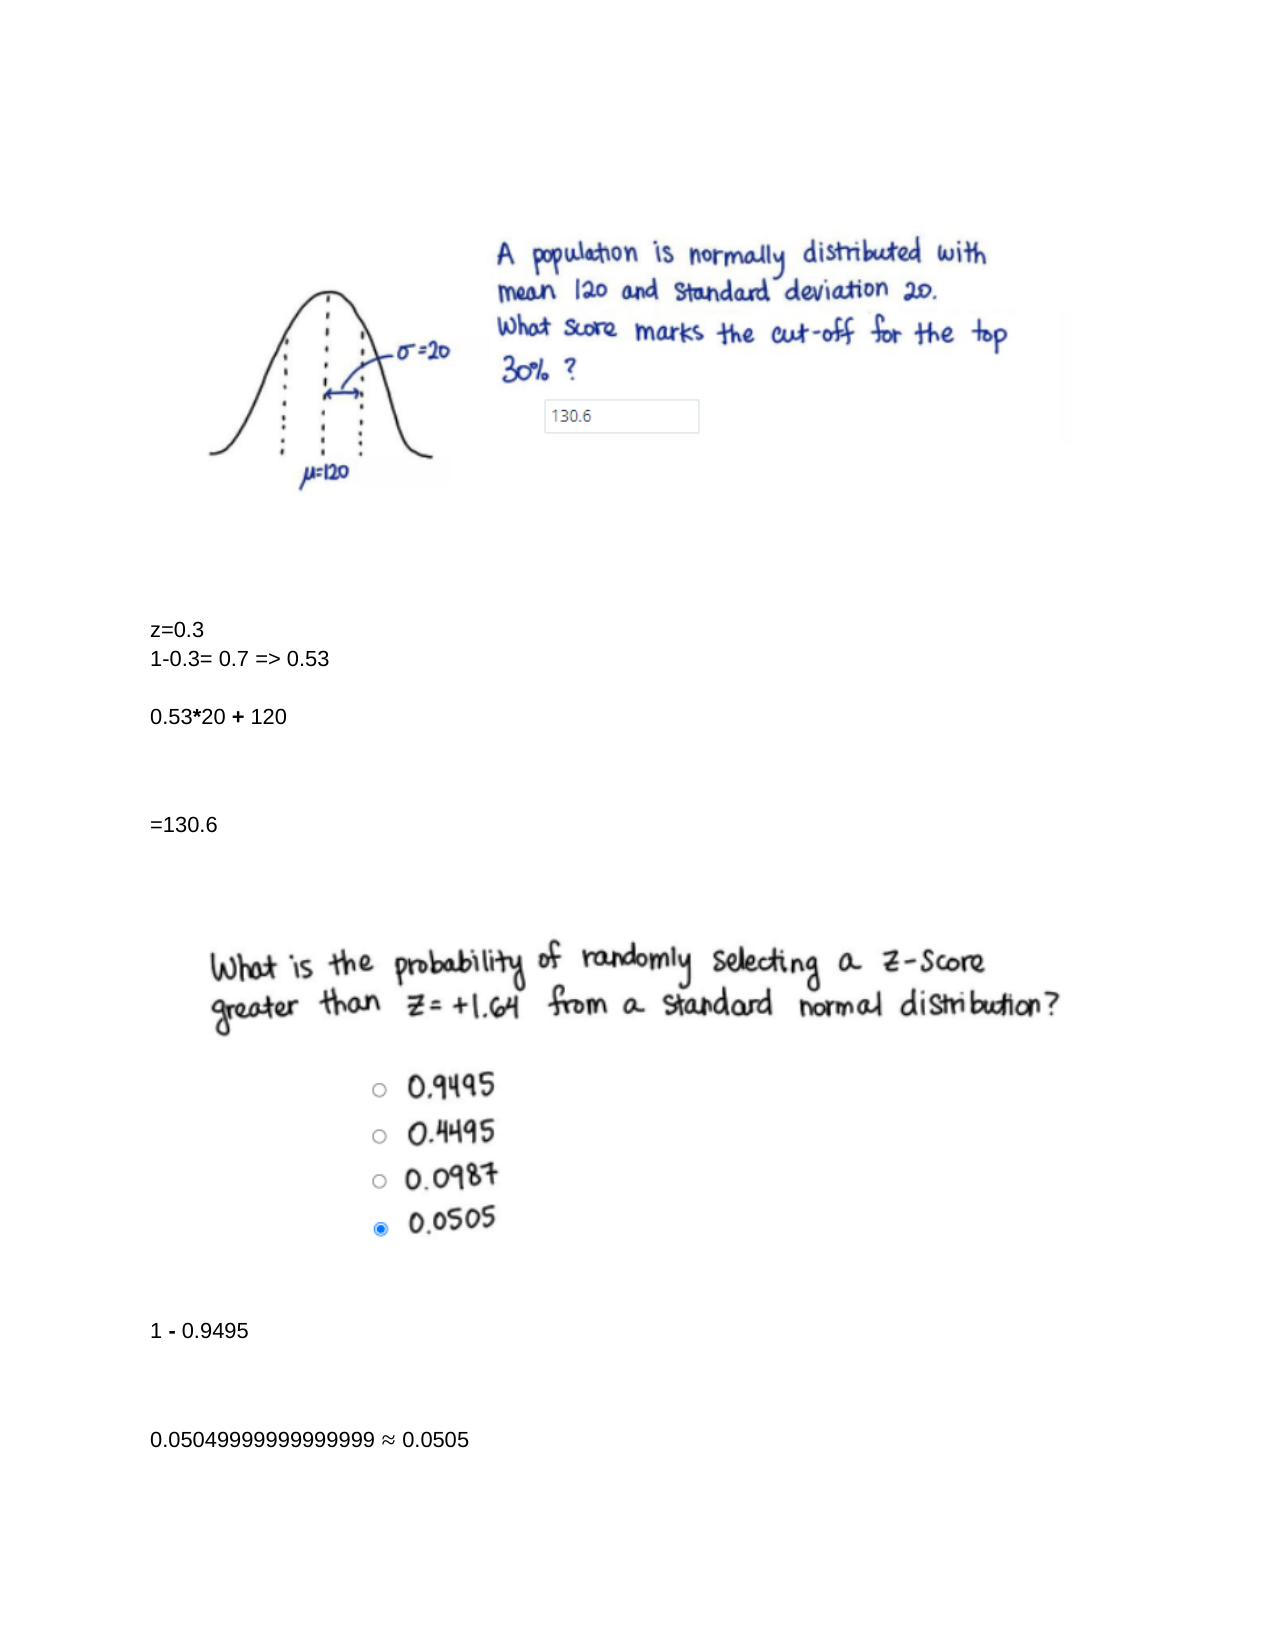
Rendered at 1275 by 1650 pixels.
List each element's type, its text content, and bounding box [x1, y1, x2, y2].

text 0.53*20 + 120 [150, 704, 1125, 729]
text z=0.3 [150, 617, 1125, 643]
text =130.6 [150, 812, 1125, 838]
picture [150, 901, 1125, 1315]
text 1-0.3= 0.7 => 0.53 [150, 646, 1125, 672]
picture [150, 150, 1125, 584]
text 1 - 0.9495 [150, 1318, 1125, 1343]
text 0.05049999999999999 0.0505 [150, 1426, 1125, 1454]
